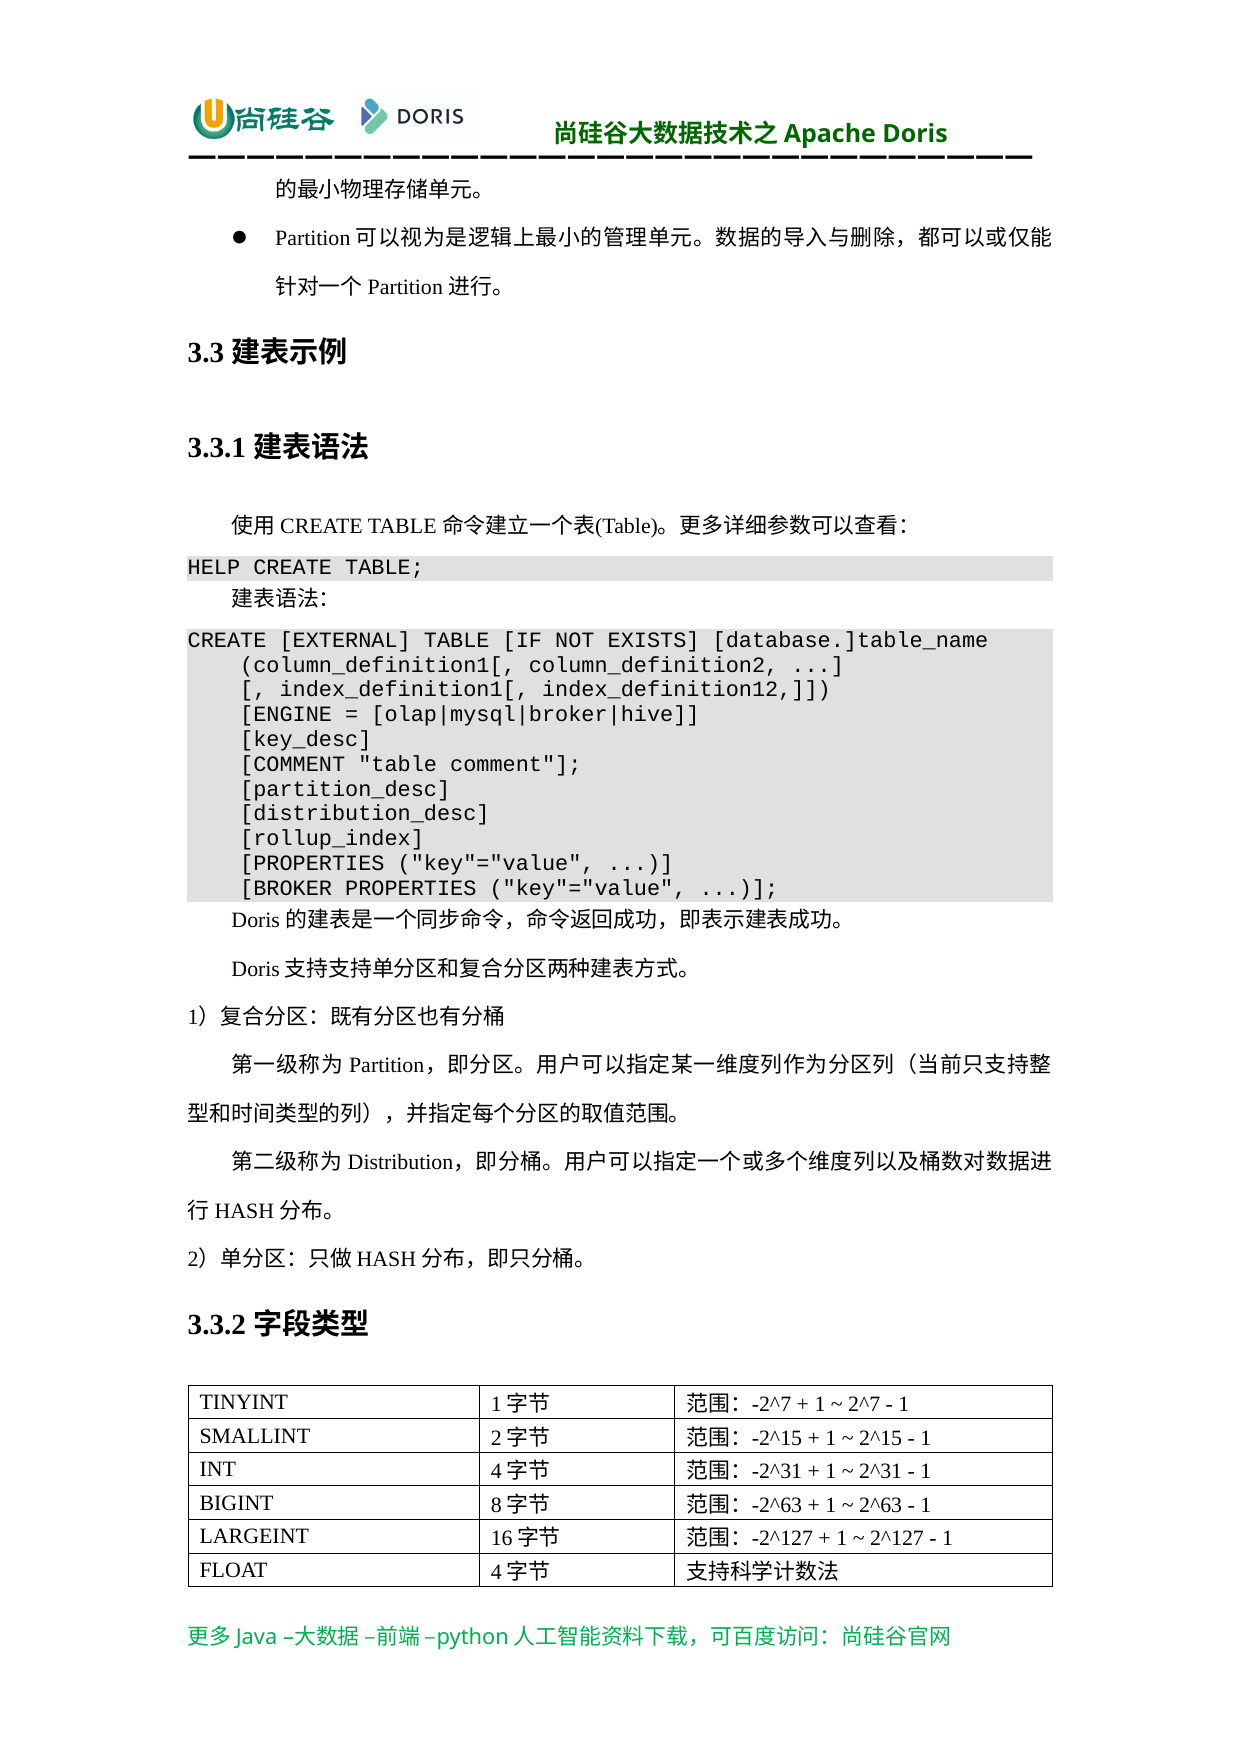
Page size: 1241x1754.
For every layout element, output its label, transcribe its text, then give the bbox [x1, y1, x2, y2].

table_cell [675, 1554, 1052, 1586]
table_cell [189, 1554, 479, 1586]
text 建表语法： [187, 581, 1053, 613]
text [distribution_desc] [187, 803, 1053, 827]
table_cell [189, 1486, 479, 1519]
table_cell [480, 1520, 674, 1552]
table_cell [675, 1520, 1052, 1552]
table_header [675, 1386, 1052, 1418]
text [partition_desc] [187, 778, 1053, 803]
list Partition可以视为是逻辑上最小的管理单元。数据的导入与删除，都可以或仅能针对一个 Partition 进行。 [231, 220, 1053, 301]
text 第二级称为 Distribution，即分桶。用户可以指定一个或多个维度列以及桶数对数据进行 HASH 分布。 [187, 1144, 1053, 1225]
subtitle 3.3 建表示例 [187, 317, 1053, 382]
text [, index_definition1[, index_definition12,]]) [187, 679, 1053, 703]
list Tablet之间的数据是没有交集的，独立存储的。Tablet也是数据移动、复制等操作的最小物理存储单元。 [231, 171, 1053, 204]
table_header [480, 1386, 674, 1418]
text (column_definition1[, column_definition2, ...] [187, 654, 1053, 679]
picture [187, 94, 338, 143]
text [key_desc] [187, 728, 1053, 753]
text [PROPERTIES ("key"="value", ...)] [187, 852, 1053, 877]
text [ENGINE = [olap|mysql|broker|hive]] [187, 703, 1053, 728]
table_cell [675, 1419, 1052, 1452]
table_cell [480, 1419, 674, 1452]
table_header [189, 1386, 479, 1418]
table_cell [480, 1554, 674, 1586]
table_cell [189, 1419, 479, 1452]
text HELP CREATE TABLE; [187, 556, 1053, 581]
subtitle 3.3.1 建表语法 [187, 412, 1053, 477]
text CREATE [EXTERNAL] TABLE [IF NOT EXISTS] [database.]table_name [187, 629, 1053, 654]
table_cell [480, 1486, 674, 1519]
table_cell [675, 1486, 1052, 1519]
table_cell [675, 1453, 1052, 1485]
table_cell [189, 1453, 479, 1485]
text [rollup_index] [187, 827, 1053, 852]
text 1）复合分区：既有分区也有分桶 [187, 998, 1053, 1031]
text [COMMENT "table comment"]; [187, 753, 1053, 778]
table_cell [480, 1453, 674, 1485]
text 使用 CREATE TABLE 命令建立一个表(Table)。更多详细参数可以查看： [187, 508, 1053, 540]
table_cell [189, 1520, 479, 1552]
text 2）单分区：只做 HASH 分布，即只分桶。 [187, 1241, 1053, 1273]
text Doris支持支持单分区和复合分区两种建表方式。 [187, 950, 1053, 983]
picture [353, 88, 477, 143]
text 第一级称为 Partition，即分区。用户可以指定某一维度列作为分区列（当前只支持整型和时间类型的列），并指定每个分区的取值范围。 [187, 1047, 1053, 1128]
text [BROKER PROPERTIES ("key"="value", ...)]; [187, 877, 1053, 902]
text Doris 的建表是一个同步命令，命令返回成功，即表示建表成功。 [187, 902, 1053, 934]
subtitle 3.3.2 字段类型 [187, 1289, 1053, 1354]
